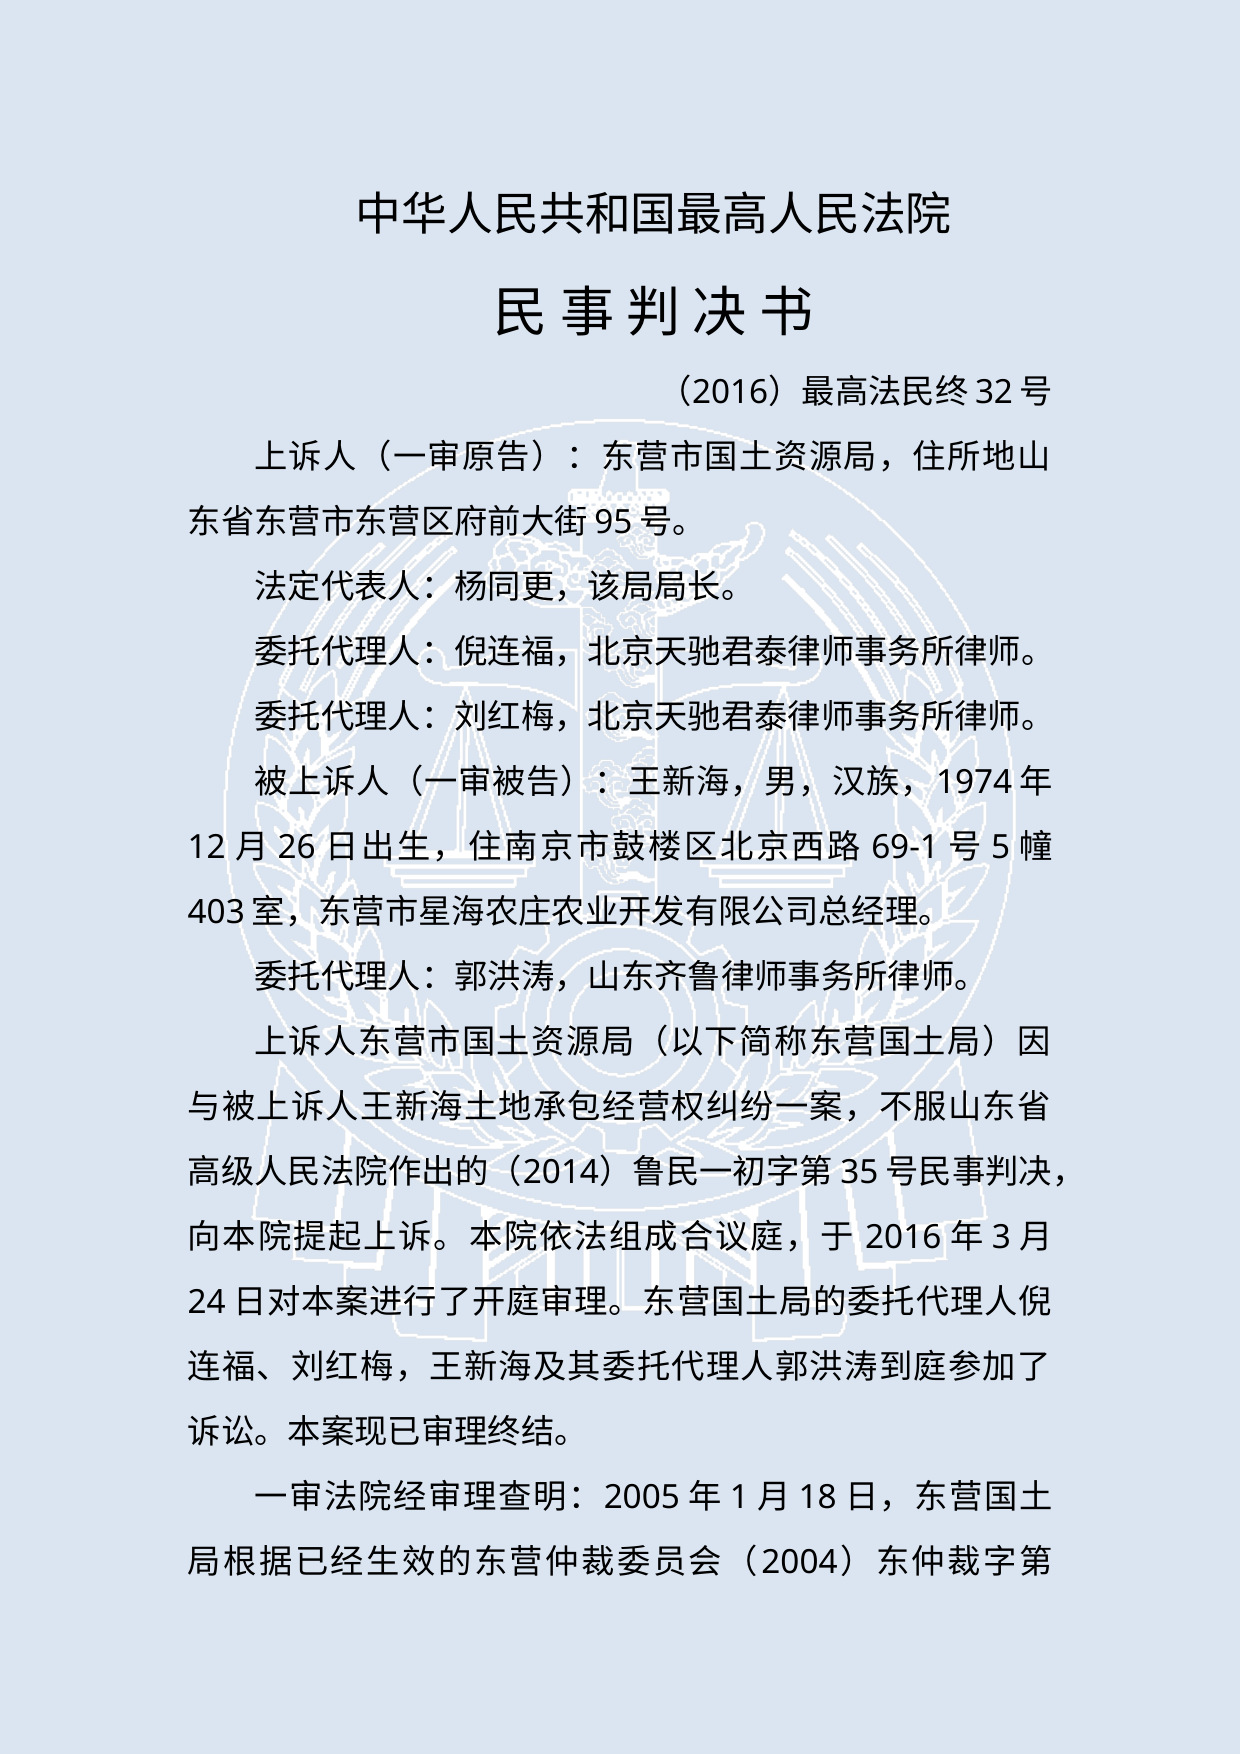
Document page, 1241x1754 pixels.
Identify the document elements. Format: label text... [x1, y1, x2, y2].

text 上诉人东营市国土资源局（以下简称东营国土局）因与被上诉人王新海土地承包经营权纠纷一案，不服山东省高级人民法院作出的（2014）鲁民一初字第35号民事判决，向本院提起上诉。本院依法组成合议庭，于2016年3月24日对本案进行了开庭审理。东营国土局的委托代理人倪连福、刘红梅，王新海及其委托代理人郭洪涛到庭参加了诉讼。本案现已审理终结。 [187, 1007, 1053, 1462]
text （2016）最高法民终32号 [187, 357, 1053, 422]
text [187, 1462, 1053, 1592]
text 中华人民共和国最高人民法院 [187, 162, 1053, 259]
text 上诉人（一审原告）：东营市国土资源局，住所地山东省东营市东营区府前大街95号。 [187, 422, 1053, 552]
text 委托代理人：刘红梅，北京天驰君泰律师事务所律师。 [187, 682, 1053, 747]
text 委托代理人：郭洪涛，山东齐鲁律师事务所律师。 [187, 942, 1053, 1007]
text 被上诉人（一审被告）：王新海，男，汉族，1974年12月26日出生，住南京市鼓楼区北京西路69-1号5幢403室，东营市星海农庄农业开发有限公司总经理。 [187, 747, 1053, 942]
text 委托代理人：倪连福，北京天驰君泰律师事务所律师。 [187, 617, 1053, 682]
text 法定代表人：杨同更，该局局长。 [187, 552, 1053, 617]
text 民 事 判 决 书 [187, 259, 1053, 357]
